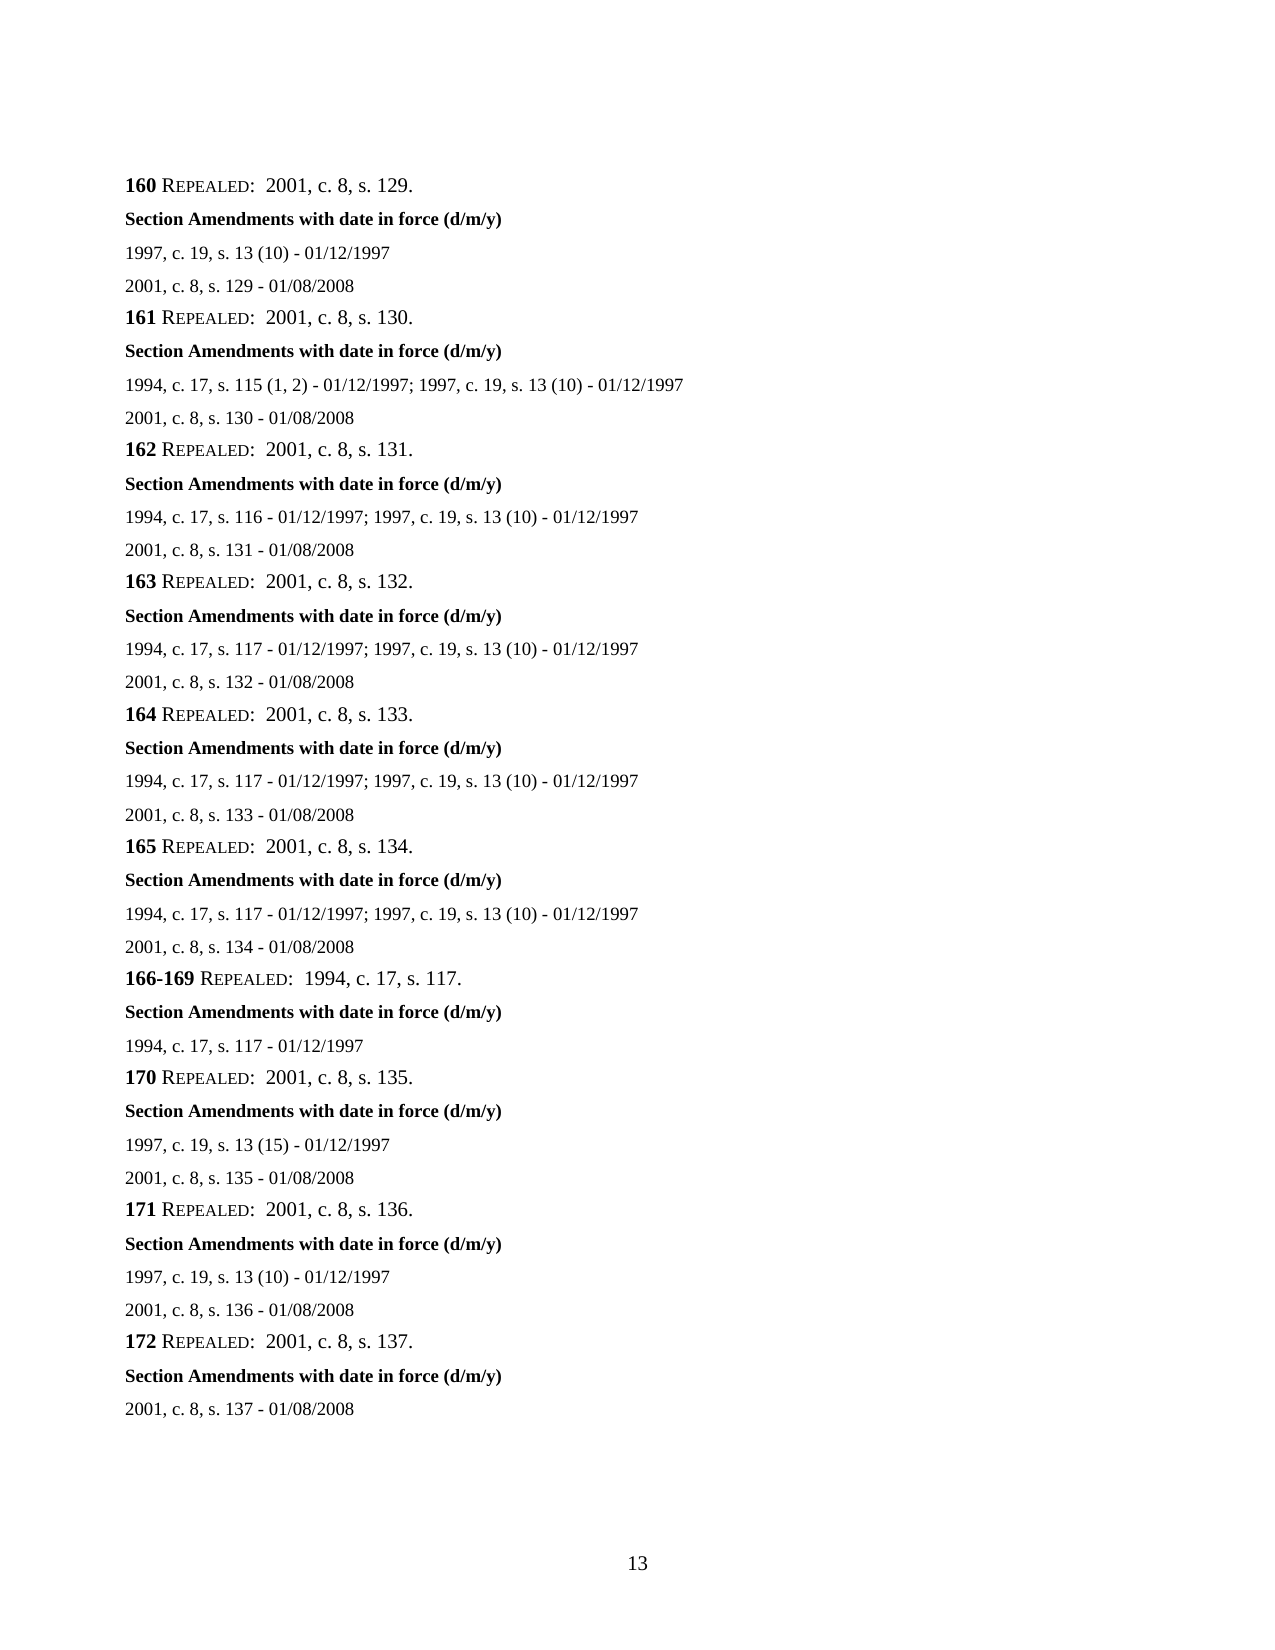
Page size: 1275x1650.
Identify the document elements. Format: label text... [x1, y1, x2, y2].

text 170 Repealed: 2001, c. 8, s. 135. [125, 1067, 1175, 1089]
text 162 Repealed: 2001, c. 8, s. 131. [125, 439, 1175, 461]
text 1994, c. 17, s. 117 - 01/12/1997; 1997, c. 19, s. 13 (10) - 01/12/1997 [125, 770, 1175, 792]
text 2001, c. 8, s. 130 - 01/08/2008 [125, 407, 1175, 429]
text 1997, c. 19, s. 13 (15) - 01/12/1997 [125, 1134, 1175, 1155]
text 160 Repealed: 2001, c. 8, s. 129. [125, 175, 1175, 197]
text 1997, c. 19, s. 13 (10) - 01/12/1997 [125, 1266, 1175, 1288]
text 2001, c. 8, s. 129 - 01/08/2008 [125, 275, 1175, 297]
text 2001, c. 8, s. 134 - 01/08/2008 [125, 936, 1175, 958]
text Section Amendments with date in force (d/m/y) [125, 605, 1175, 627]
text 166-169 Repealed: 1994, c. 17, s. 117. [125, 968, 1175, 990]
text 1994, c. 17, s. 117 - 01/12/1997; 1997, c. 19, s. 13 (10) - 01/12/1997 [125, 638, 1175, 660]
text 2001, c. 8, s. 133 - 01/08/2008 [125, 804, 1175, 826]
text Section Amendments with date in force (d/m/y) [125, 1001, 1175, 1023]
text Section Amendments with date in force (d/m/y) [125, 737, 1175, 759]
text 172 Repealed: 2001, c. 8, s. 137. [125, 1331, 1175, 1353]
text 1994, c. 17, s. 116 - 01/12/1997; 1997, c. 19, s. 13 (10) - 01/12/1997 [125, 506, 1175, 528]
text 1994, c. 17, s. 117 - 01/12/1997; 1997, c. 19, s. 13 (10) - 01/12/1997 [125, 903, 1175, 924]
text 164 Repealed: 2001, c. 8, s. 133. [125, 704, 1175, 726]
text 2001, c. 8, s. 131 - 01/08/2008 [125, 539, 1175, 561]
text Section Amendments with date in force (d/m/y) [125, 1100, 1175, 1122]
text 1994, c. 17, s. 115 (1, 2) - 01/12/1997; 1997, c. 19, s. 13 (10) - 01/12/1997 [125, 374, 1175, 396]
text 2001, c. 8, s. 135 - 01/08/2008 [125, 1167, 1175, 1189]
text Section Amendments with date in force (d/m/y) [125, 1232, 1175, 1254]
text Section Amendments with date in force (d/m/y) [125, 473, 1175, 494]
text Section Amendments with date in force (d/m/y) [125, 341, 1175, 362]
text 1997, c. 19, s. 13 (10) - 01/12/1997 [125, 242, 1175, 263]
text 171 Repealed: 2001, c. 8, s. 136. [125, 1199, 1175, 1221]
text 2001, c. 8, s. 132 - 01/08/2008 [125, 672, 1175, 693]
text Section Amendments with date in force (d/m/y) [125, 869, 1175, 891]
text Section Amendments with date in force (d/m/y) [125, 1365, 1175, 1386]
text 2001, c. 8, s. 136 - 01/08/2008 [125, 1299, 1175, 1321]
text 1994, c. 17, s. 117 - 01/12/1997 [125, 1035, 1175, 1057]
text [125, 208, 1175, 230]
text 163 Repealed: 2001, c. 8, s. 132. [125, 572, 1175, 593]
text 161 Repealed: 2001, c. 8, s. 130. [125, 307, 1175, 329]
text 2001, c. 8, s. 137 - 01/08/2008 [125, 1398, 1175, 1420]
text 165 Repealed: 2001, c. 8, s. 134. [125, 836, 1175, 858]
